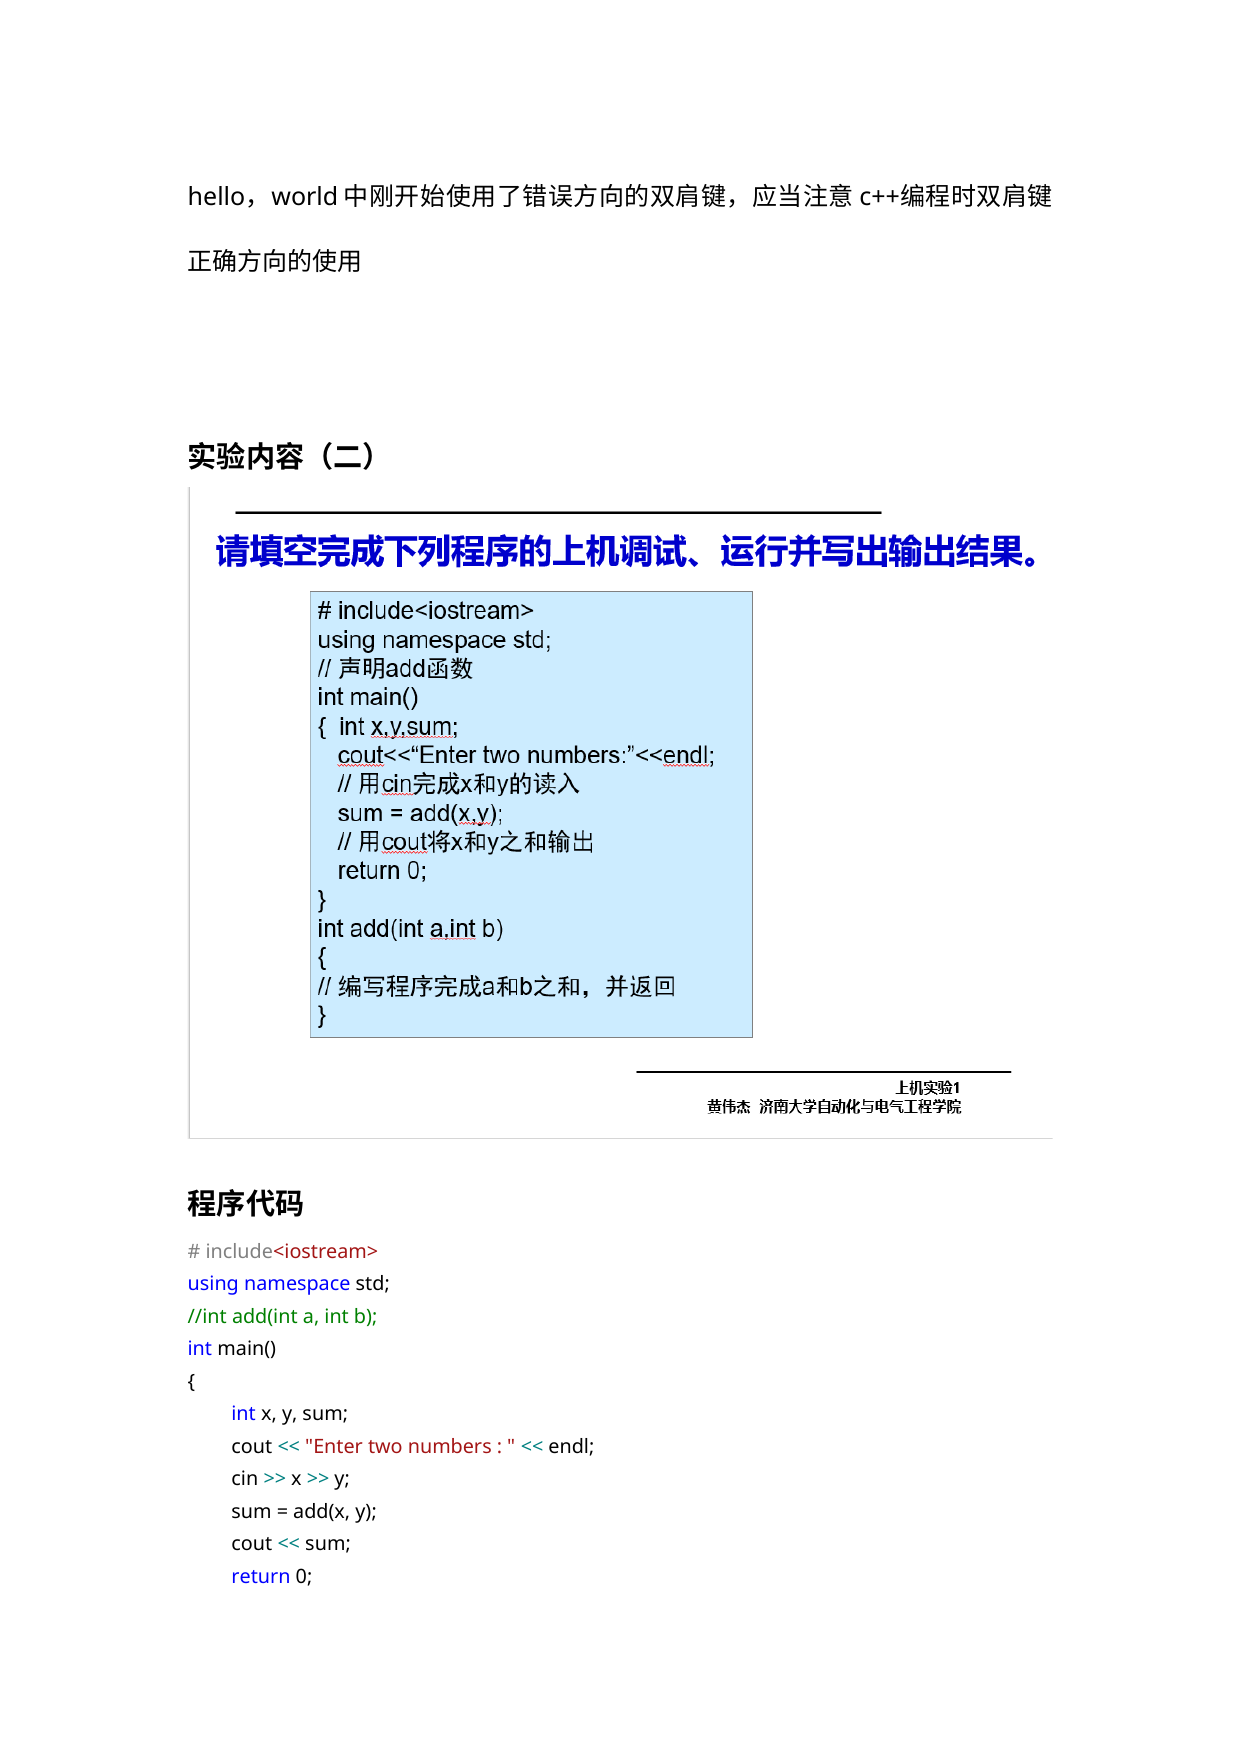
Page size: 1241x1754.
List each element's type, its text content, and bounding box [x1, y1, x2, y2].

text sum = add(x, y); [187, 1494, 1053, 1527]
text //int add(int a, int b); [187, 1299, 1053, 1332]
text 实验内容（二） [187, 422, 1053, 487]
text cout << sum; [187, 1527, 1053, 1559]
text hello，world中刚开始使用了错误方向的双肩键，应当注意c++编程时双肩键正确方向的使用 [187, 162, 1053, 292]
text cout << "Enter two numbers : " << endl; [187, 1429, 1053, 1462]
picture [187, 487, 1053, 1139]
text { [187, 1364, 1053, 1397]
text cin >> x >> y; [187, 1462, 1053, 1494]
text 程序代码 [187, 1169, 1053, 1234]
text # include<iostream> [187, 1234, 1053, 1267]
text return 0; [187, 1559, 1053, 1592]
text int x, y, sum; [187, 1397, 1053, 1429]
text using namespace std; [187, 1267, 1053, 1299]
text int main() [187, 1332, 1053, 1364]
